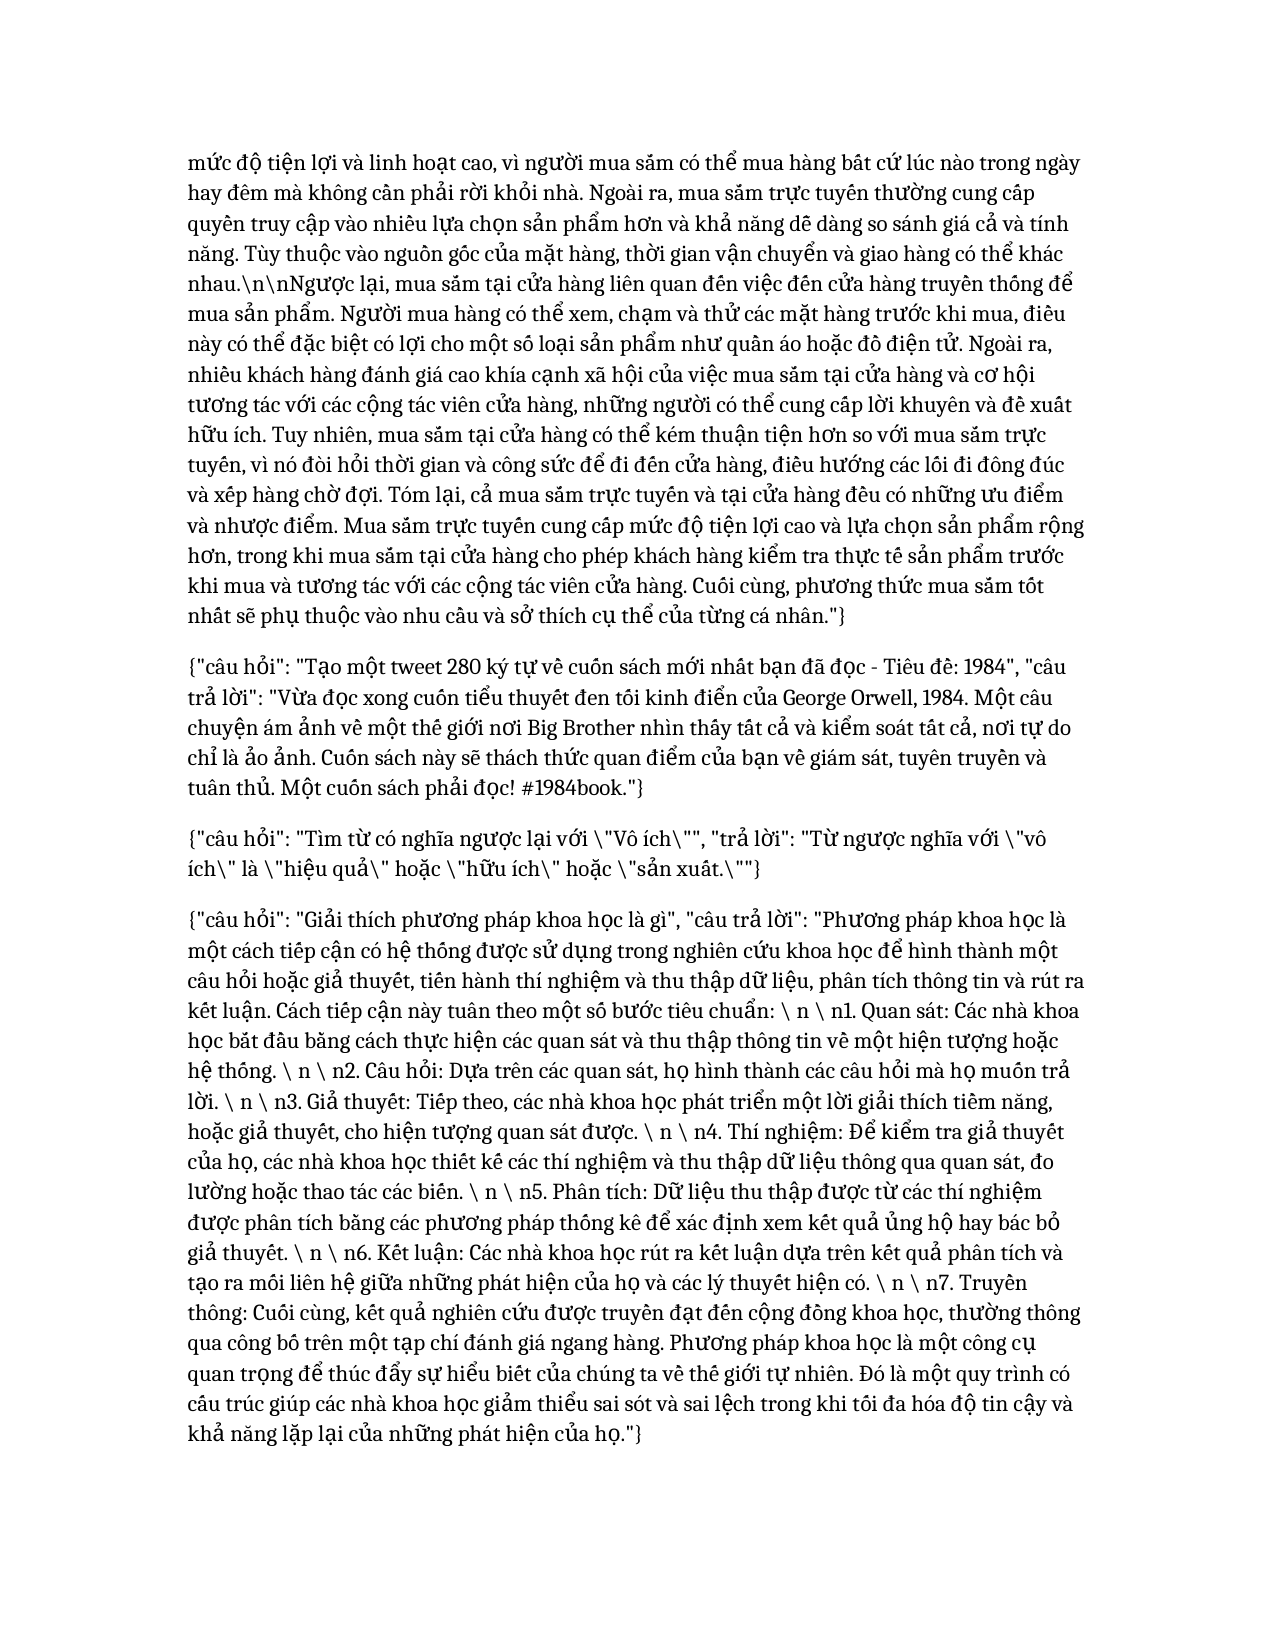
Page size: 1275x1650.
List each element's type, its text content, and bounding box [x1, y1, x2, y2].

text {"câu hỏi": "Tạo một tweet 280 ký tự về cuốn sách mới nhất bạn đã đọc - Tiêu đề: 1984", "câu trả lời": "Vừa đọc xong cuốn tiểu thuyết đen tối kinh điển của George Orwell, 1984. Một câu chuyện ám ảnh về một thế giới nơi Big Brother nhìn thấy tất cả và kiểm soát tất cả, nơi tự do chỉ là ảo ảnh. Cuốn sách này sẽ thách thức quan điểm của bạn về giám sát, tuyên truyền và tuân thủ. Một cuốn sách phải đọc! #1984book."} [187, 654, 1087, 801]
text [187, 150, 1087, 629]
text {"câu hỏi": "Giải thích phương pháp khoa học là gì", "câu trả lời": "Phương pháp khoa học là một cách tiếp cận có hệ thống được sử dụng trong nghiên cứu khoa học để hình thành một câu hỏi hoặc giả thuyết, tiến hành thí nghiệm và thu thập dữ liệu, phân tích thông tin và rút ra kết luận. Cách tiếp cận này tuân theo một số bước tiêu chuẩn: \ n \ n1. Quan sát: Các nhà khoa học bắt đầu bằng cách thực hiện các quan sát và thu thập thông tin về một hiện tượng hoặc hệ thống. \ n \ n2. Câu hỏi: Dựa trên các quan sát, họ hình thành các câu hỏi mà họ muốn trả lời. \ n \ n3. Giả thuyết: Tiếp theo, các nhà khoa học phát triển một lời giải thích tiềm năng, hoặc giả thuyết, cho hiện tượng quan sát được. \ n \ n4. Thí nghiệm: Để kiểm tra giả thuyết của họ, các nhà khoa học thiết kế các thí nghiệm và thu thập dữ liệu thông qua quan sát, đo lường hoặc thao tác các biến. \ n \ n5. Phân tích: Dữ liệu thu thập được từ các thí nghiệm được phân tích bằng các phương pháp thống kê để xác định xem kết quả ủng hộ hay bác bỏ giả thuyết. \ n \ n6. Kết luận: Các nhà khoa học rút ra kết luận dựa trên kết quả phân tích và tạo ra mối liên hệ giữa những phát hiện của họ và các lý thuyết hiện có. \ n \ n7. Truyền thông: Cuối cùng, kết quả nghiên cứu được truyền đạt đến cộng đồng khoa học, thường thông qua công bố trên một tạp chí đánh giá ngang hàng. Phương pháp khoa học là một công cụ quan trọng để thúc đẩy sự hiểu biết của chúng ta về thế giới tự nhiên. Đó là một quy trình có cấu trúc giúp các nhà khoa học giảm thiểu sai sót và sai lệch trong khi tối đa hóa độ tin cậy và khả năng lặp lại của những phát hiện của họ."} [187, 907, 1087, 1447]
text {"câu hỏi": "Tìm từ có nghĩa ngược lại với \"Vô ích\"", "trả lời": "Từ ngược nghĩa với \"vô ích\" là \"hiệu quả\" hoặc \"hữu ích\" hoặc \"sản xuất.\""} [187, 826, 1087, 883]
